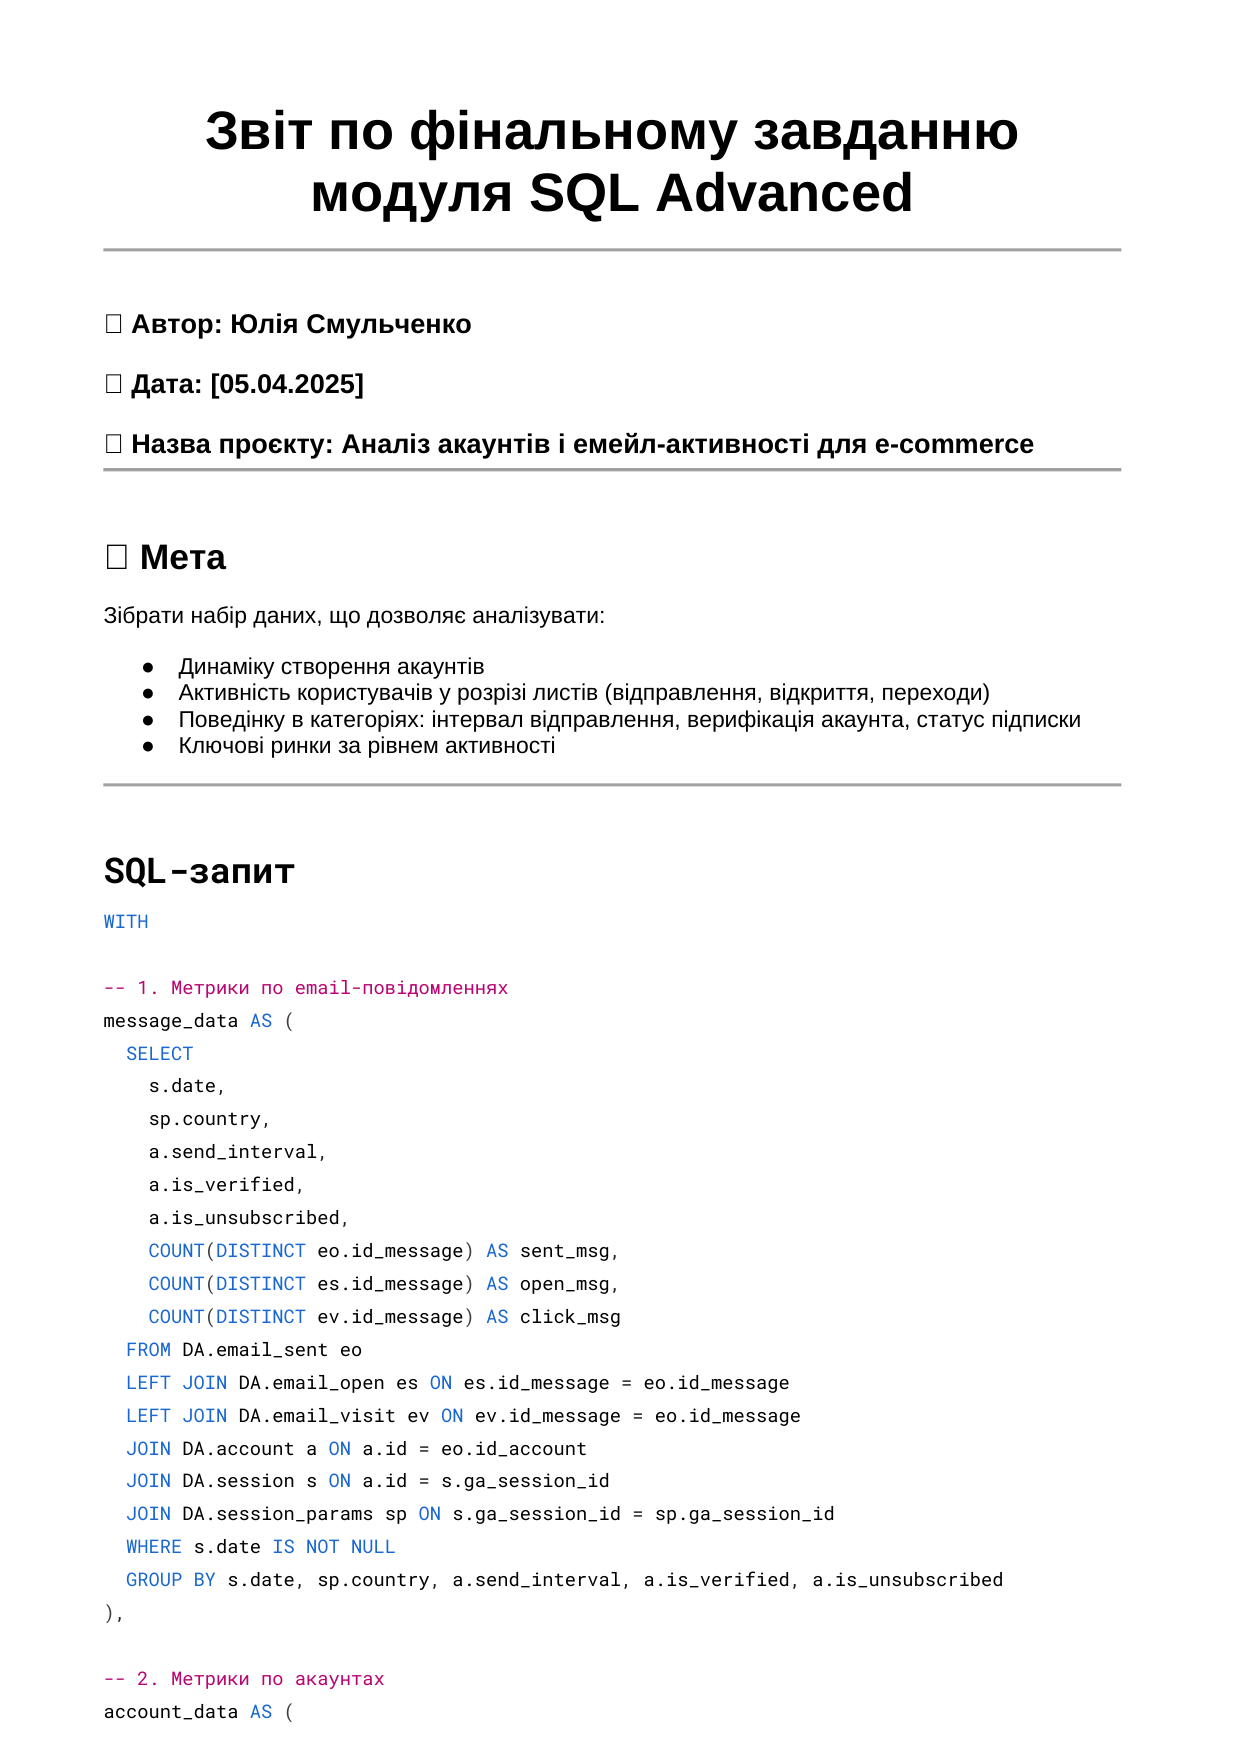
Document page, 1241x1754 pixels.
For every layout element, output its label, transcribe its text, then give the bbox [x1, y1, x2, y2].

text COUNT(DISTINCT es.id_message) AS open_msg, [103, 1271, 1121, 1296]
text COUNT(DISTINCT ev.id_message) AS click_msg [103, 1304, 1121, 1328]
list Активність користувачів у розрізі листів (відправлення, відкриття, переходи) [141, 679, 1121, 706]
text SELECT [103, 1040, 1121, 1065]
text JOIN DA.account a ON a.id = eo.id_account [103, 1435, 1121, 1460]
text LEFT JOIN DA.email_visit ev ON ev.id_message = eo.id_message [103, 1402, 1121, 1427]
text a.is_verified, [103, 1172, 1121, 1197]
text Зібрати набір даних, що дозволяє аналізувати: [103, 602, 1121, 628]
text a.is_unsubscribed, [103, 1205, 1121, 1230]
text -- 2. Метрики по акаунтах [103, 1666, 1121, 1691]
list Ключові ринки за рівнем активності [141, 732, 1121, 758]
text LEFT JOIN DA.email_open es ON es.id_message = eo.id_message [103, 1369, 1121, 1394]
title Звіт по фінальному завданню модуля SQL Advanced [103, 99, 1121, 223]
text account_data AS ( [103, 1699, 1121, 1723]
list Поведінку в категоріях: інтервал відправлення, верифікація акаунта, статус підписки [141, 706, 1121, 732]
subtitle 👤 Автор: Юлія Смульченко [103, 308, 1121, 339]
text GROUP BY s.date, sp.country, a.send_interval, a.is_verified, a.is_unsubscribed [103, 1567, 1121, 1592]
text JOIN DA.session s ON a.id = s.ga_session_id [103, 1468, 1121, 1493]
text sp.country, [103, 1106, 1121, 1131]
text -- 1. Метрики по email-повідомленнях [103, 974, 1121, 999]
subtitle 🎯 Мета [103, 536, 1121, 577]
text JOIN DA.session_params sp ON s.ga_session_id = sp.ga_session_id [103, 1501, 1121, 1526]
subtitle 🧩 Назва проєкту: Аналіз акаунтів і емейл-активності для e-commerce [103, 428, 1121, 460]
list Динаміку створення акаунтів [141, 653, 1121, 679]
text SQL-запит [103, 846, 1121, 893]
text message_data AS ( [103, 1007, 1121, 1032]
text WHERE s.date IS NOT NULL [103, 1534, 1121, 1559]
text FROM DA.email_sent eo [103, 1337, 1121, 1361]
subtitle 📅 Дата: [05.04.2025] [103, 368, 1121, 399]
text a.send_interval, [103, 1139, 1121, 1164]
text s.date, [103, 1073, 1121, 1098]
text ), [103, 1600, 1121, 1625]
text COUNT(DISTINCT eo.id_message) AS sent_msg, [103, 1238, 1121, 1263]
text WITH [103, 909, 1121, 933]
